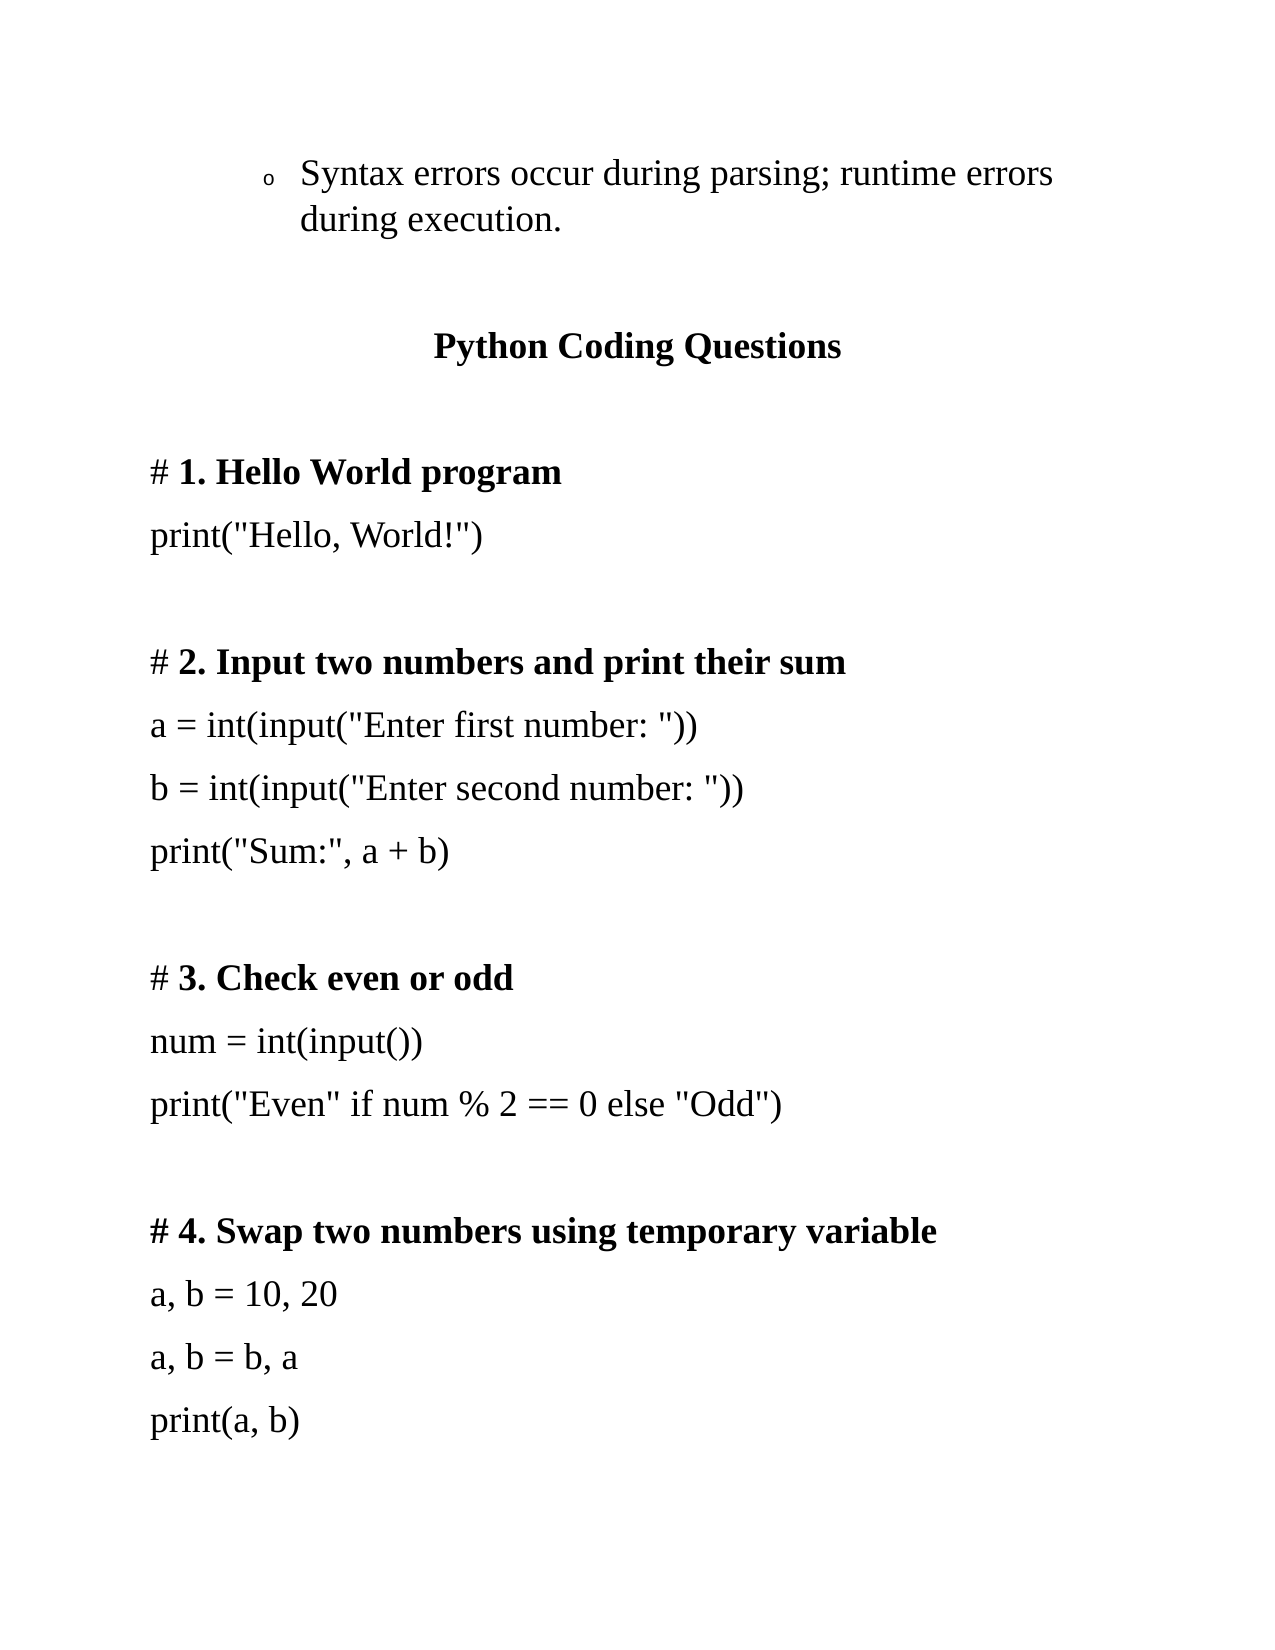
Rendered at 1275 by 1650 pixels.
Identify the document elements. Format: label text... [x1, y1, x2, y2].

text print("Even" if num % 2 == 0 else "Odd") [150, 1082, 1125, 1125]
text a, b = b, a [150, 1335, 1125, 1378]
text a, b = 10, 20 [150, 1271, 1125, 1314]
text # 3. Check even or odd [150, 955, 1125, 998]
list Syntax errors occur during parsing; runtime errors during execution. [262, 150, 1125, 240]
text # 1. Hello World program [150, 449, 1125, 493]
text # 4. Swap two numbers using temporary variable [150, 1208, 1125, 1251]
text b = int(input("Enter second number: ")) [150, 766, 1125, 809]
text print("Sum:", a + b) [150, 829, 1125, 872]
text print(a, b) [150, 1398, 1125, 1441]
text Python Coding Questions [150, 323, 1125, 366]
text # 2. Input two numbers and print their sum [150, 639, 1125, 682]
text num = int(input()) [150, 1018, 1125, 1062]
text print("Hello, World!") [150, 513, 1125, 556]
text a = int(input("Enter first number: ")) [150, 702, 1125, 746]
